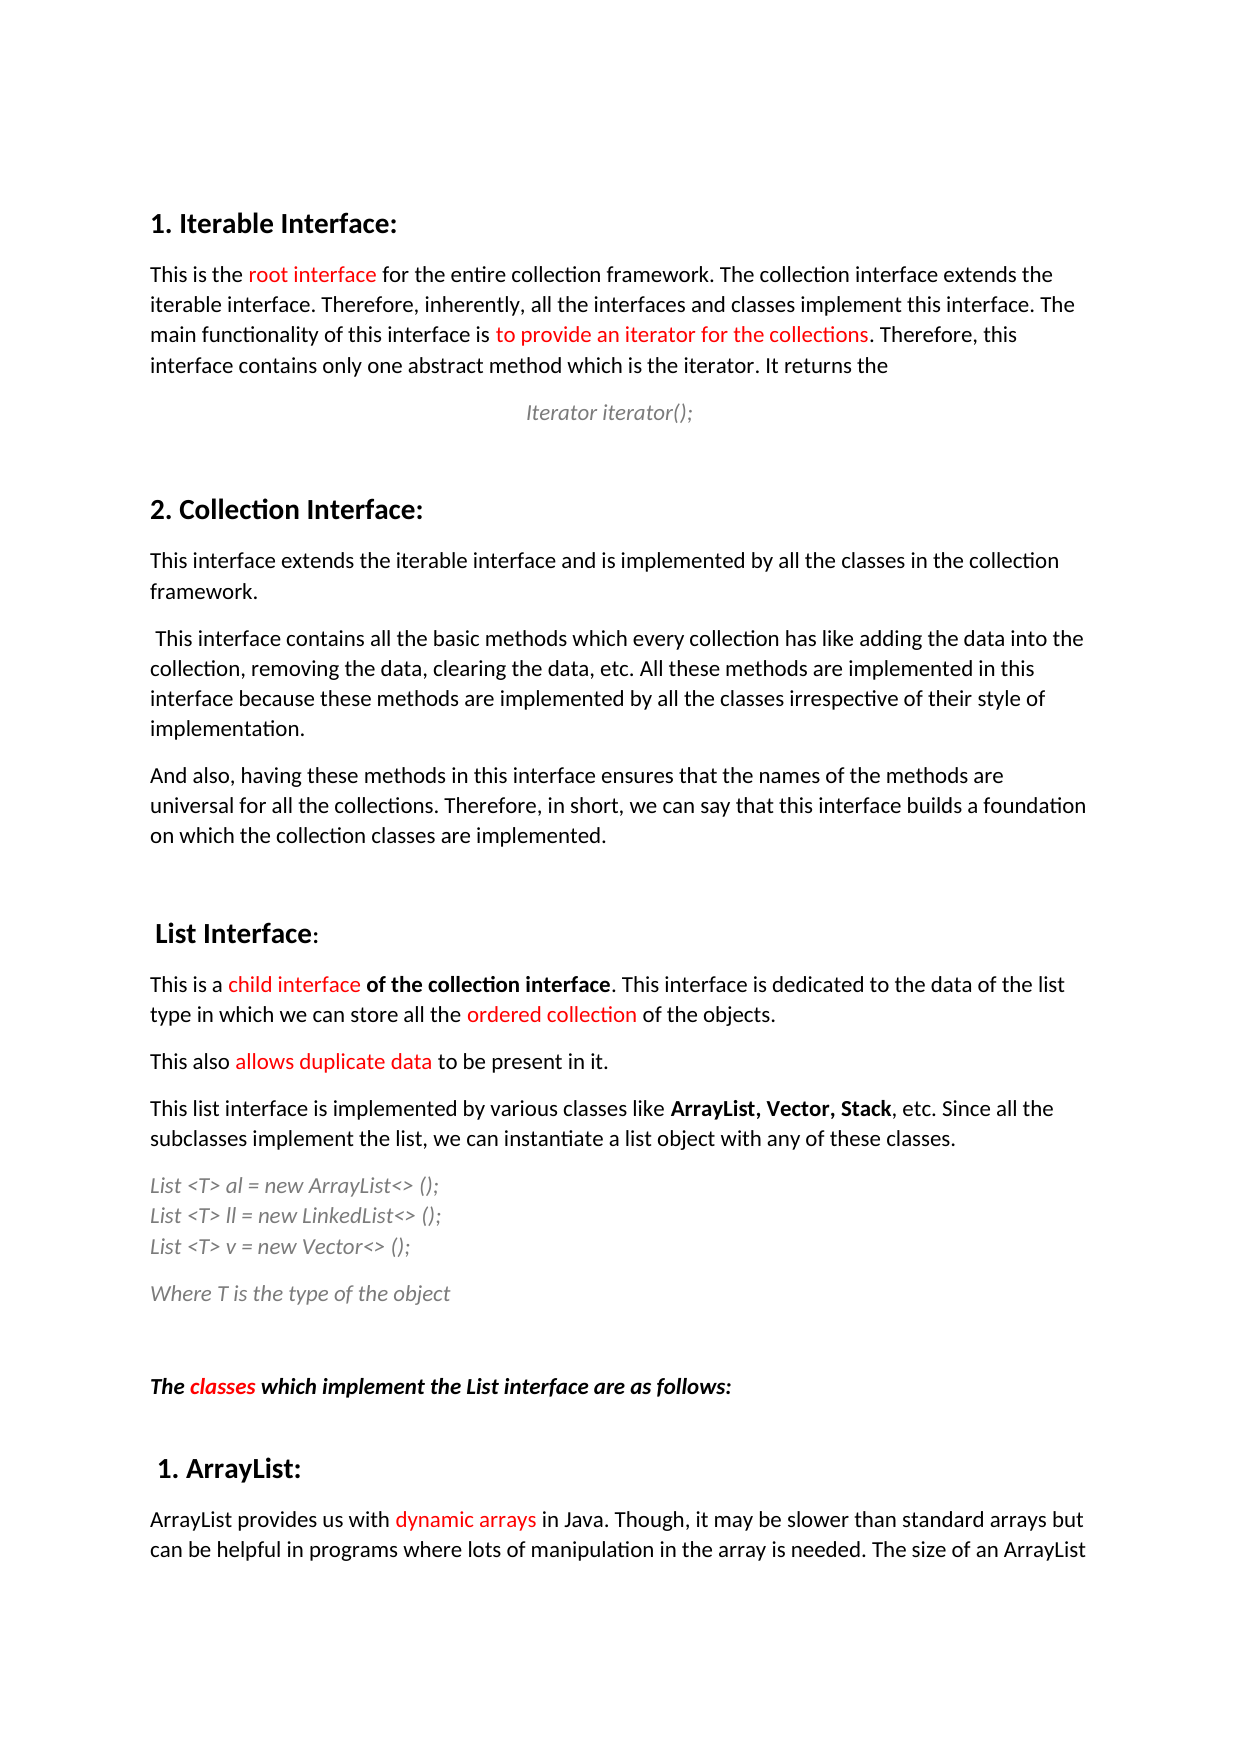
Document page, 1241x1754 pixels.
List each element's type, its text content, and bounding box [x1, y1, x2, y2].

text This list interface is implemented by various classes like ArrayList, Vector, Stack, etc. Since all the subclasses implement the list, we can instantiate a list object with any of these classes. [150, 1094, 1090, 1153]
text Iterator iterator(); [150, 398, 1090, 426]
text List <T> al = new ArrayList<> (); List <T> ll = new LinkedList<> (); List <T> v = new Vector<> (); [150, 1171, 1090, 1260]
text Where T is the type of the object [150, 1279, 1090, 1307]
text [150, 1505, 1090, 1563]
text This interface contains all the basic methods which every collection has like adding the data into the collection, removing the data, clearing the data, etc. All these methods are implemented in this interface because these methods are implemented by all the classes irrespective of their style of implementation. [150, 624, 1090, 742]
text And also, having these methods in this interface ensures that the names of the methods are universal for all the collections. Therefore, in short, we can say that this interface builds a foundation on which the collection classes are implemented. [150, 761, 1090, 849]
text List Interface: [150, 915, 1090, 951]
text 1. ArrayList: [150, 1419, 1090, 1486]
text This is the root interface for the entire collection framework. The collection interface extends the iterable interface. Therefore, inherently, all the interfaces and classes implement this interface. The main functionality of this interface is to provide an iterator for the collections. Therefore, this interface contains only one abstract method which is the iterator. It returns the [150, 260, 1090, 379]
text This is a child interface of the collection interface. This interface is dedicated to the data of the list type in which we can store all the ordered collection of the objects. [150, 970, 1090, 1029]
text This also allows duplicate data to be present in it. [150, 1047, 1090, 1076]
text The classes which implement the List interface are as follows: [150, 1372, 1090, 1401]
text 1. Iterable Interface: [150, 205, 1090, 241]
text 2. Collection Interface: [150, 491, 1090, 527]
text This interface extends the iterable interface and is implemented by all the classes in the collection framework. [150, 547, 1090, 605]
